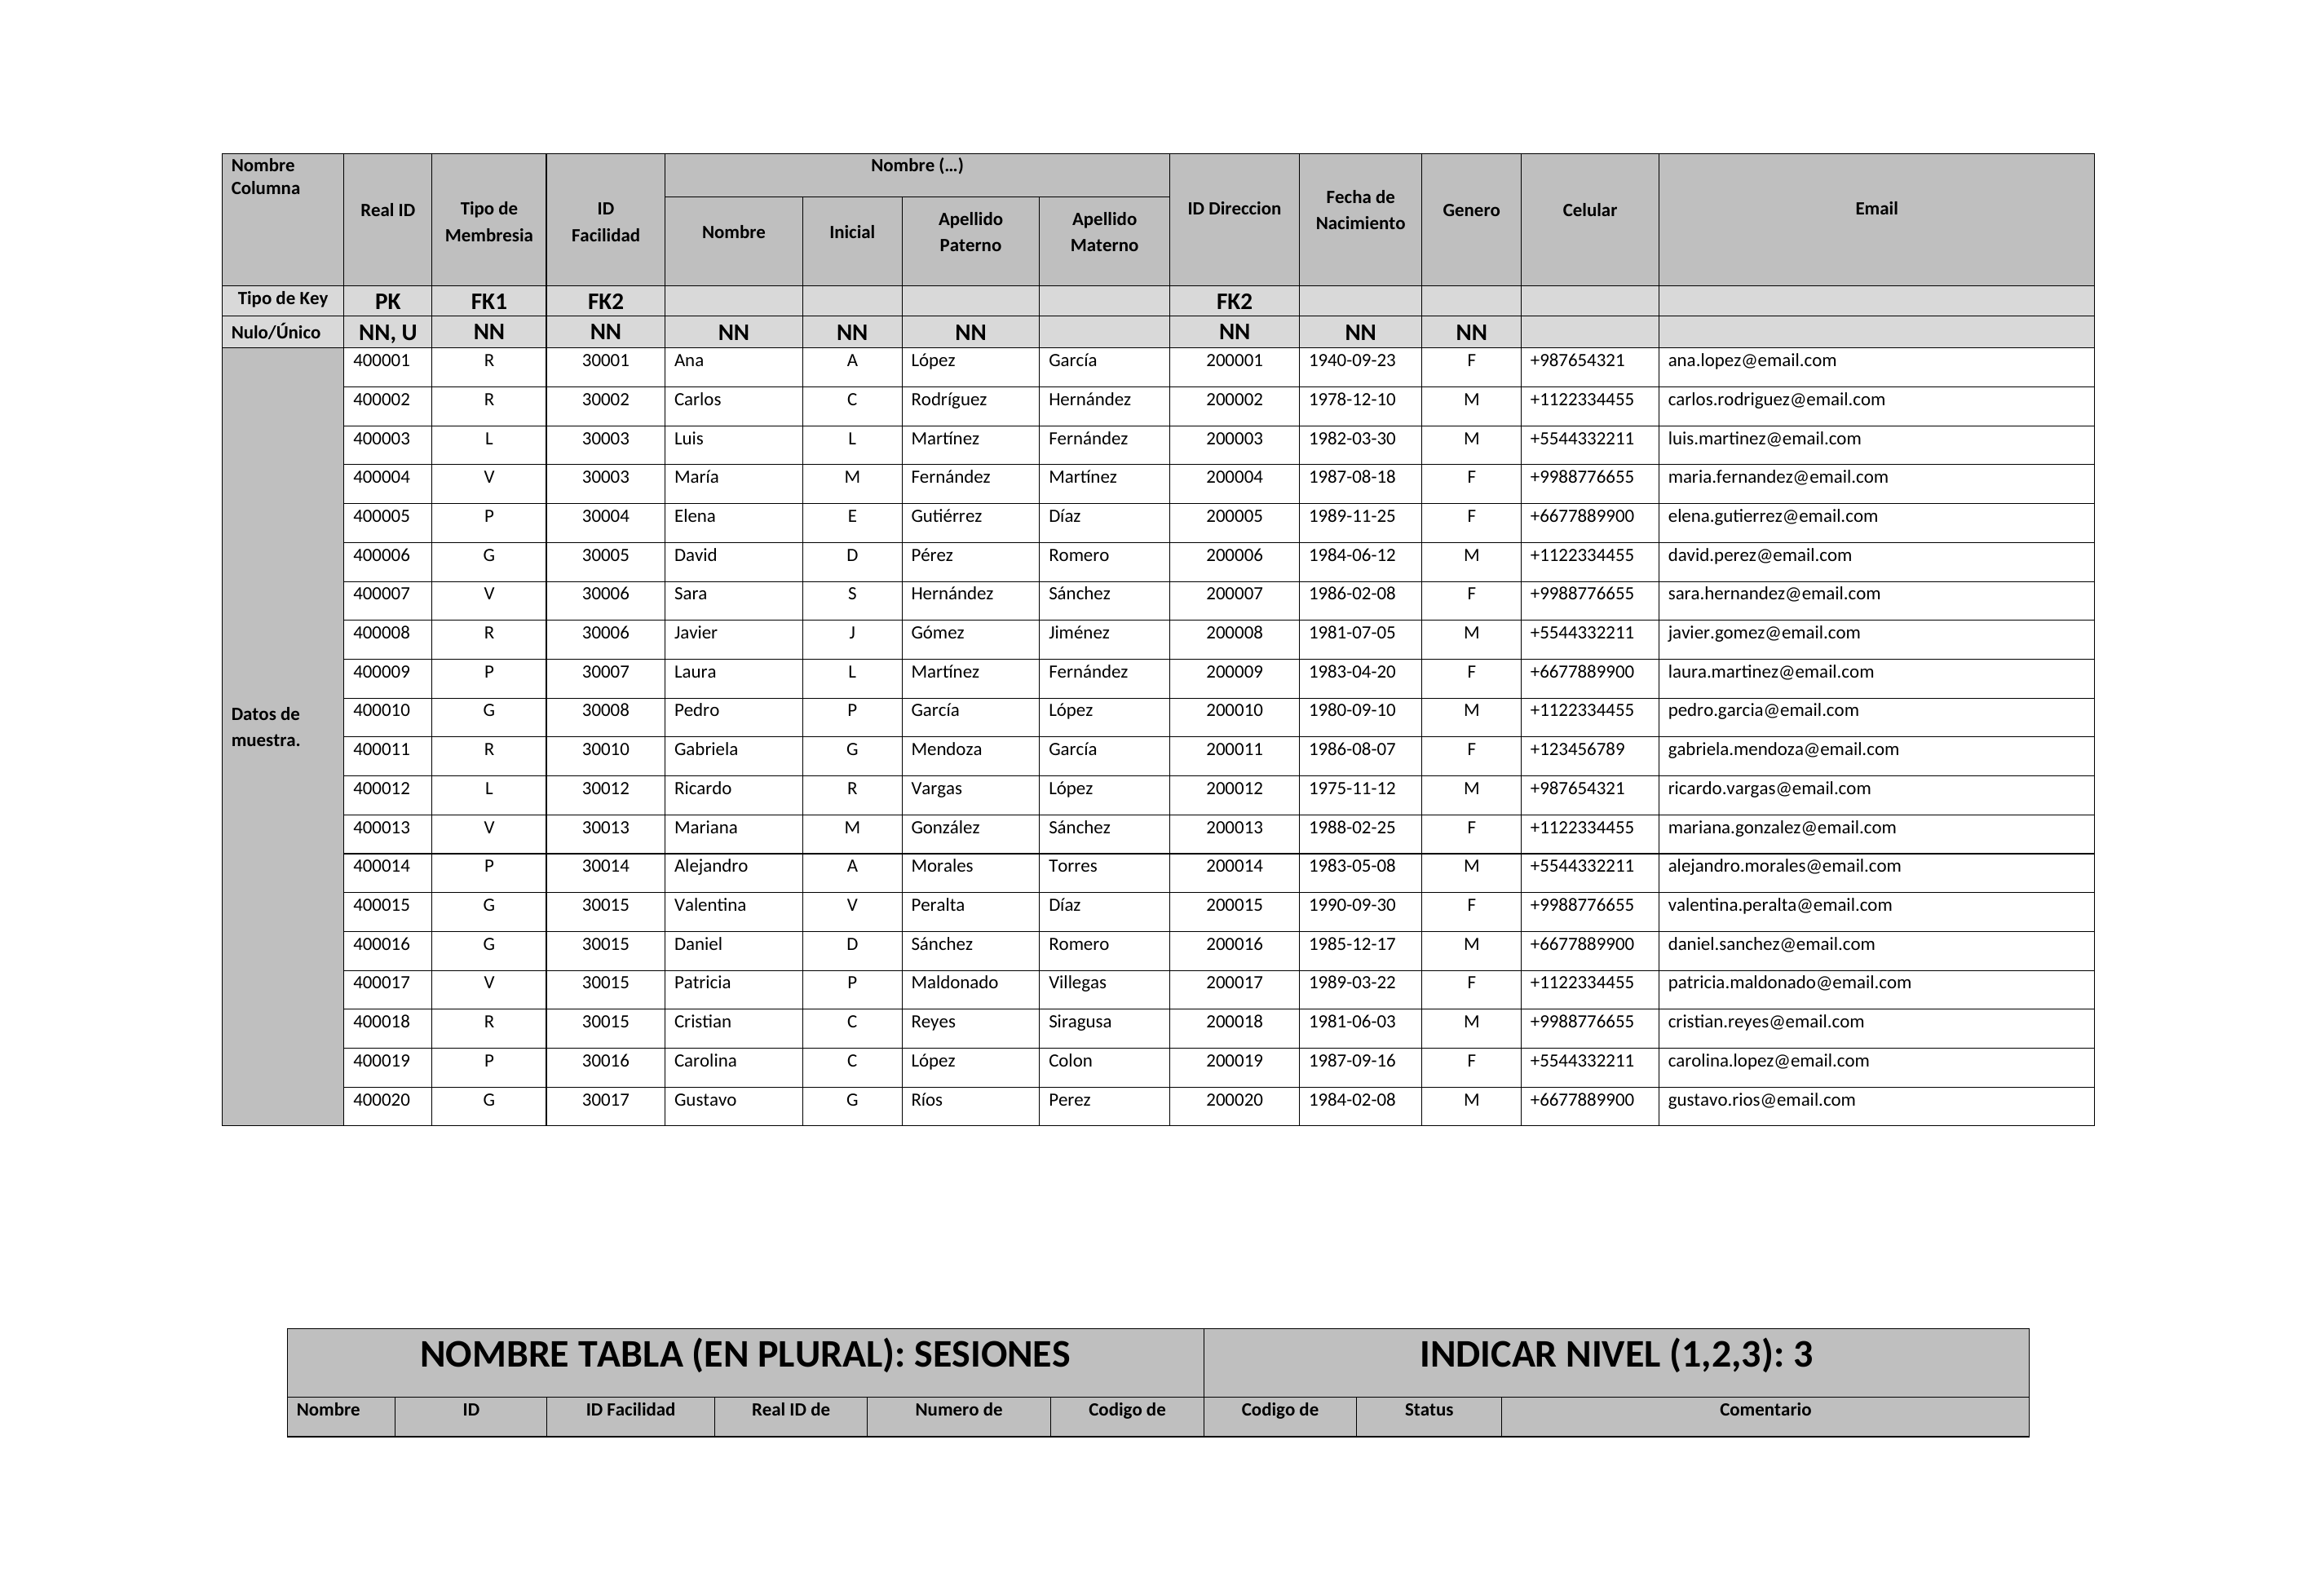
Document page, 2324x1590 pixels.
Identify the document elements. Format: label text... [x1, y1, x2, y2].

table_cell [1522, 316, 1659, 347]
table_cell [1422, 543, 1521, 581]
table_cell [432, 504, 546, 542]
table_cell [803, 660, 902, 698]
table_cell 400001 [344, 348, 431, 386]
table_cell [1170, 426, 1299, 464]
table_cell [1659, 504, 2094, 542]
table_cell ID Facilidad [547, 154, 665, 285]
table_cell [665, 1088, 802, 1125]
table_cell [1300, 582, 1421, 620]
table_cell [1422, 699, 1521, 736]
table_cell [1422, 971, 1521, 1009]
table_cell [1659, 316, 2094, 347]
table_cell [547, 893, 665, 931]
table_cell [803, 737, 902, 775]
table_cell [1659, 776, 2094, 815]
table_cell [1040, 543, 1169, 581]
table_cell [1300, 286, 1421, 316]
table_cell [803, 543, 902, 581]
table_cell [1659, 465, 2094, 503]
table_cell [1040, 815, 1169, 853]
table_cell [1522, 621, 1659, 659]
table_cell [1040, 316, 1169, 347]
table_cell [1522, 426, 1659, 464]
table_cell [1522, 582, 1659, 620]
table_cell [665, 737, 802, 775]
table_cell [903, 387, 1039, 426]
table_cell FK2 [547, 286, 665, 316]
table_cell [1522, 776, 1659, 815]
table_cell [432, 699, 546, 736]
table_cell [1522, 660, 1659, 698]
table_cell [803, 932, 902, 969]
table_cell ID Direccion [1170, 154, 1299, 285]
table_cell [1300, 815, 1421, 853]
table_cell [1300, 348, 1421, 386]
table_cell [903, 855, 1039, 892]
table_cell [803, 286, 902, 316]
table_cell Ana [665, 348, 802, 386]
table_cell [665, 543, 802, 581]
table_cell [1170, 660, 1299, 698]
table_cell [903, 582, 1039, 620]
table_cell NN [1422, 316, 1521, 347]
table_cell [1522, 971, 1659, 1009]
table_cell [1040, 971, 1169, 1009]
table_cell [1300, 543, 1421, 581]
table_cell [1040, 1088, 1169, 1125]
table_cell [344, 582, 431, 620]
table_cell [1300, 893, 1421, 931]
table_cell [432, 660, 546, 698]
table_cell NN [1300, 316, 1421, 347]
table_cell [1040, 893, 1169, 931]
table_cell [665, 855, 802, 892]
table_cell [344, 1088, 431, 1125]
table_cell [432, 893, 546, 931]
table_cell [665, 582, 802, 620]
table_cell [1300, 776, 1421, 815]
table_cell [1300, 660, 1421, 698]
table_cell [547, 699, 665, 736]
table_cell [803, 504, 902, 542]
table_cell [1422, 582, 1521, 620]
table_cell [1422, 286, 1521, 316]
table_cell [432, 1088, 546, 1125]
table_cell 30001 [547, 348, 665, 386]
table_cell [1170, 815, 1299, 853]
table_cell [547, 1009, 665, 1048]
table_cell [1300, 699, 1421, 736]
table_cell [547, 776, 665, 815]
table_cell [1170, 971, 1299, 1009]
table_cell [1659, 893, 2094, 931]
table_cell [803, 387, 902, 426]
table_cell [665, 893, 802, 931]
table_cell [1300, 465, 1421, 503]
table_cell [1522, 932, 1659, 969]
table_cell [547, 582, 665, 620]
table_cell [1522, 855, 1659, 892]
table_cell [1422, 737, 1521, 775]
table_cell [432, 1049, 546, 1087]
table_cell Nombre Columna [223, 154, 343, 285]
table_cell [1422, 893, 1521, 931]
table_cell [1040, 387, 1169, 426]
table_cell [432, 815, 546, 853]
table_cell Nulo/Único [223, 316, 343, 347]
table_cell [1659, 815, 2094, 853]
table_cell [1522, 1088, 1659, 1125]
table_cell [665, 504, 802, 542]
table_cell [1659, 286, 2094, 316]
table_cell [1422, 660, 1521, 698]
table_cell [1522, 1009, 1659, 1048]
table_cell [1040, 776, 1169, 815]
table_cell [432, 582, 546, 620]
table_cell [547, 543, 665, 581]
table_cell FK1 [432, 286, 546, 316]
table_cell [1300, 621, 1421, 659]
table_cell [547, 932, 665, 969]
table_cell [903, 286, 1039, 316]
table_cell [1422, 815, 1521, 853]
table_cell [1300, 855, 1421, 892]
table_cell Genero [1422, 154, 1521, 285]
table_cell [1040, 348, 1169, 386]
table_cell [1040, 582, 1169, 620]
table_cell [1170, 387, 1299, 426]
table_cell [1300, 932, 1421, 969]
table_cell Nombre [665, 197, 802, 285]
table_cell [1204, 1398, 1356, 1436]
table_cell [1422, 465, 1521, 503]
table_cell Datos de muestra. [223, 348, 343, 1125]
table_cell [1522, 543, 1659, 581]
table_cell [665, 286, 802, 316]
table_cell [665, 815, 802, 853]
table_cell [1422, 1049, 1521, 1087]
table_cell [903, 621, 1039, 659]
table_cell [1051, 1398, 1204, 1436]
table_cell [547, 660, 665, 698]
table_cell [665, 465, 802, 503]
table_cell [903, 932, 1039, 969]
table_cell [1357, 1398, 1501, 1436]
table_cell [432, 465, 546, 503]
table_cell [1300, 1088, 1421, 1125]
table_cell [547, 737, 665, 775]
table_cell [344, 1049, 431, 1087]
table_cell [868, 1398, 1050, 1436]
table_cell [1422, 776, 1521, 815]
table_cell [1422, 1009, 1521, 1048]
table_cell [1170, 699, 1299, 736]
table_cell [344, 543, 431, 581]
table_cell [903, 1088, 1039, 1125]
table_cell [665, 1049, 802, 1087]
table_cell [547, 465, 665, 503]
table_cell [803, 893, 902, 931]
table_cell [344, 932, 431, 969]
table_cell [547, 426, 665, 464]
table_cell NN [432, 316, 546, 347]
table_cell NN, U [344, 316, 431, 347]
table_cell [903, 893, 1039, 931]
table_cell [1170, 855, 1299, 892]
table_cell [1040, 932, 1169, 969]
table_cell NN [547, 316, 665, 347]
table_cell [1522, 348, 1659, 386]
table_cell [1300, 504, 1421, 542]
table_cell [1040, 286, 1169, 316]
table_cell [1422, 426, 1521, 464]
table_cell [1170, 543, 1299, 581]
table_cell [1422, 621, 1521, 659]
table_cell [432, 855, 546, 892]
table_cell Tipo de Key [223, 286, 343, 316]
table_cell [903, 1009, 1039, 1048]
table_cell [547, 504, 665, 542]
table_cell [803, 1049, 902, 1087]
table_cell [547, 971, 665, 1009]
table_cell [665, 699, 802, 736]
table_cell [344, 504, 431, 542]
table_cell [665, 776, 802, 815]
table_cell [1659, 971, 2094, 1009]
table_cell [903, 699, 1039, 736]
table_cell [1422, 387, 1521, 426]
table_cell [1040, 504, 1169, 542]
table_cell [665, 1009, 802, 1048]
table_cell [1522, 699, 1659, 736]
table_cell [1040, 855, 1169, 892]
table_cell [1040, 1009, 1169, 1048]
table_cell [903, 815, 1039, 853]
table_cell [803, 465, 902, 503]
table_cell R [432, 348, 546, 386]
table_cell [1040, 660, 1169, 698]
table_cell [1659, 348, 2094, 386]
table_cell Nombre (…) [665, 154, 1169, 197]
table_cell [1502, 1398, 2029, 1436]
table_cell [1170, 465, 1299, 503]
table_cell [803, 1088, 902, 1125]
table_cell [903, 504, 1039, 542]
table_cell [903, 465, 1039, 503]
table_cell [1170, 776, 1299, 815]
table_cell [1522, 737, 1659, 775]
table_cell NN [903, 316, 1039, 347]
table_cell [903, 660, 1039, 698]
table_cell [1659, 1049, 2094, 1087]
table_cell López [903, 348, 1039, 386]
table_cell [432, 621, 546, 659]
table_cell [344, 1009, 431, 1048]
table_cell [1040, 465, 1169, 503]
table_cell Tipo de Membresia [432, 154, 546, 285]
table_cell Real ID [344, 154, 431, 285]
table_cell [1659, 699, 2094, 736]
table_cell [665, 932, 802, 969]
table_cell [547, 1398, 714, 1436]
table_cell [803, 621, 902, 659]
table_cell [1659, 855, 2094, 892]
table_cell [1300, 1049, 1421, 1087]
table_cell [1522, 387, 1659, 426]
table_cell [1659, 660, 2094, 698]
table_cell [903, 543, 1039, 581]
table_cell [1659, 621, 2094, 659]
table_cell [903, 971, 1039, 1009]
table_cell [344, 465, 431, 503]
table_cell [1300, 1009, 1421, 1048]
table_cell A [803, 348, 902, 386]
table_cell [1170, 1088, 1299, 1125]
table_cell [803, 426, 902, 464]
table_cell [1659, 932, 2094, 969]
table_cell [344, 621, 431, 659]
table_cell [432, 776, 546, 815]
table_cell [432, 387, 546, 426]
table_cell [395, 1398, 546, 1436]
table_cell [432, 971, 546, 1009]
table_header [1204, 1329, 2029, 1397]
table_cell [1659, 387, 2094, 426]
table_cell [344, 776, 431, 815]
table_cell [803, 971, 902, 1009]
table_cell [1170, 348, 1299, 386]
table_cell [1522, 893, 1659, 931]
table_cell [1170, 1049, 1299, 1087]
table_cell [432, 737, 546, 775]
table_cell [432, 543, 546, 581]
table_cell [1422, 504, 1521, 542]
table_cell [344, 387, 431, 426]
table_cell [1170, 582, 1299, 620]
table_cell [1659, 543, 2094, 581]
table_cell Apellido Materno [1040, 197, 1169, 285]
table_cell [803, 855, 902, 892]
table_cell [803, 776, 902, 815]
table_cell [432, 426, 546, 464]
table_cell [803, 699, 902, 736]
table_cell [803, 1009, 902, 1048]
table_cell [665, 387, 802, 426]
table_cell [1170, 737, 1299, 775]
table_cell FK2 [1170, 286, 1299, 316]
table_cell Apellido Paterno [903, 197, 1039, 285]
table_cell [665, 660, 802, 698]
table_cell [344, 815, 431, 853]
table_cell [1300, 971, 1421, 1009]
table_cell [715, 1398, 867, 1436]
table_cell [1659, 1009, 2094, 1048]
table_cell Fecha de Nacimiento [1300, 154, 1421, 285]
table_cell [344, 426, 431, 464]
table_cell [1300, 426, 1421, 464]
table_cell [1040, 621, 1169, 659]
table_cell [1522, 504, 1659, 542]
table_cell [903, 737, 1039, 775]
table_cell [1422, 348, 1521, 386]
table_cell Inicial [803, 197, 902, 285]
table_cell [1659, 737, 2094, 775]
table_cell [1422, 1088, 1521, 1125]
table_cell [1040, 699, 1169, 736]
table_cell NN [1170, 316, 1299, 347]
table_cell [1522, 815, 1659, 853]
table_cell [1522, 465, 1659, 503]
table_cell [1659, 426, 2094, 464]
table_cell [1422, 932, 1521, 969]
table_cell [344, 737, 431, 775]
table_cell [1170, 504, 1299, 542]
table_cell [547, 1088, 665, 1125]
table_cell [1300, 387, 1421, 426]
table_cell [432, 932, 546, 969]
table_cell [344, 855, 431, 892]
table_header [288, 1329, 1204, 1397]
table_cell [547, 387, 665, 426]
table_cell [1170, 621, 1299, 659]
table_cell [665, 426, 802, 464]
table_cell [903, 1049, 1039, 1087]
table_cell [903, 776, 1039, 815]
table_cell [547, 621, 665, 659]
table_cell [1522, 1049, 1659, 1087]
table_cell Email [1659, 154, 2094, 285]
table_cell NN [665, 316, 802, 347]
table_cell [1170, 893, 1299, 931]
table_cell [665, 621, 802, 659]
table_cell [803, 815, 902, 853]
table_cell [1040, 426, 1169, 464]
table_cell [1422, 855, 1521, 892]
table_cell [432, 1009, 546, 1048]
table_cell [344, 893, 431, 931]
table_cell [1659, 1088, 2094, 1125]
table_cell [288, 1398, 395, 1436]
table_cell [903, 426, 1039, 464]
table_cell PK [344, 286, 431, 316]
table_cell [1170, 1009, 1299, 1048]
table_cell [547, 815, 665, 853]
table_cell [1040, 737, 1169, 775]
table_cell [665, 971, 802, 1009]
table_cell Celular [1522, 154, 1659, 285]
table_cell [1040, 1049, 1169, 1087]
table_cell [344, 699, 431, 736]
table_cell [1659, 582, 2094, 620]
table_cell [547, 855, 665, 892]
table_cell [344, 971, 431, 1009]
table_cell [1522, 286, 1659, 316]
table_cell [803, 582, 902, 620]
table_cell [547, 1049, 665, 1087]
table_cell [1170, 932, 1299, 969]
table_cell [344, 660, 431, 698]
table_cell NN [803, 316, 902, 347]
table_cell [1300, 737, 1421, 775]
